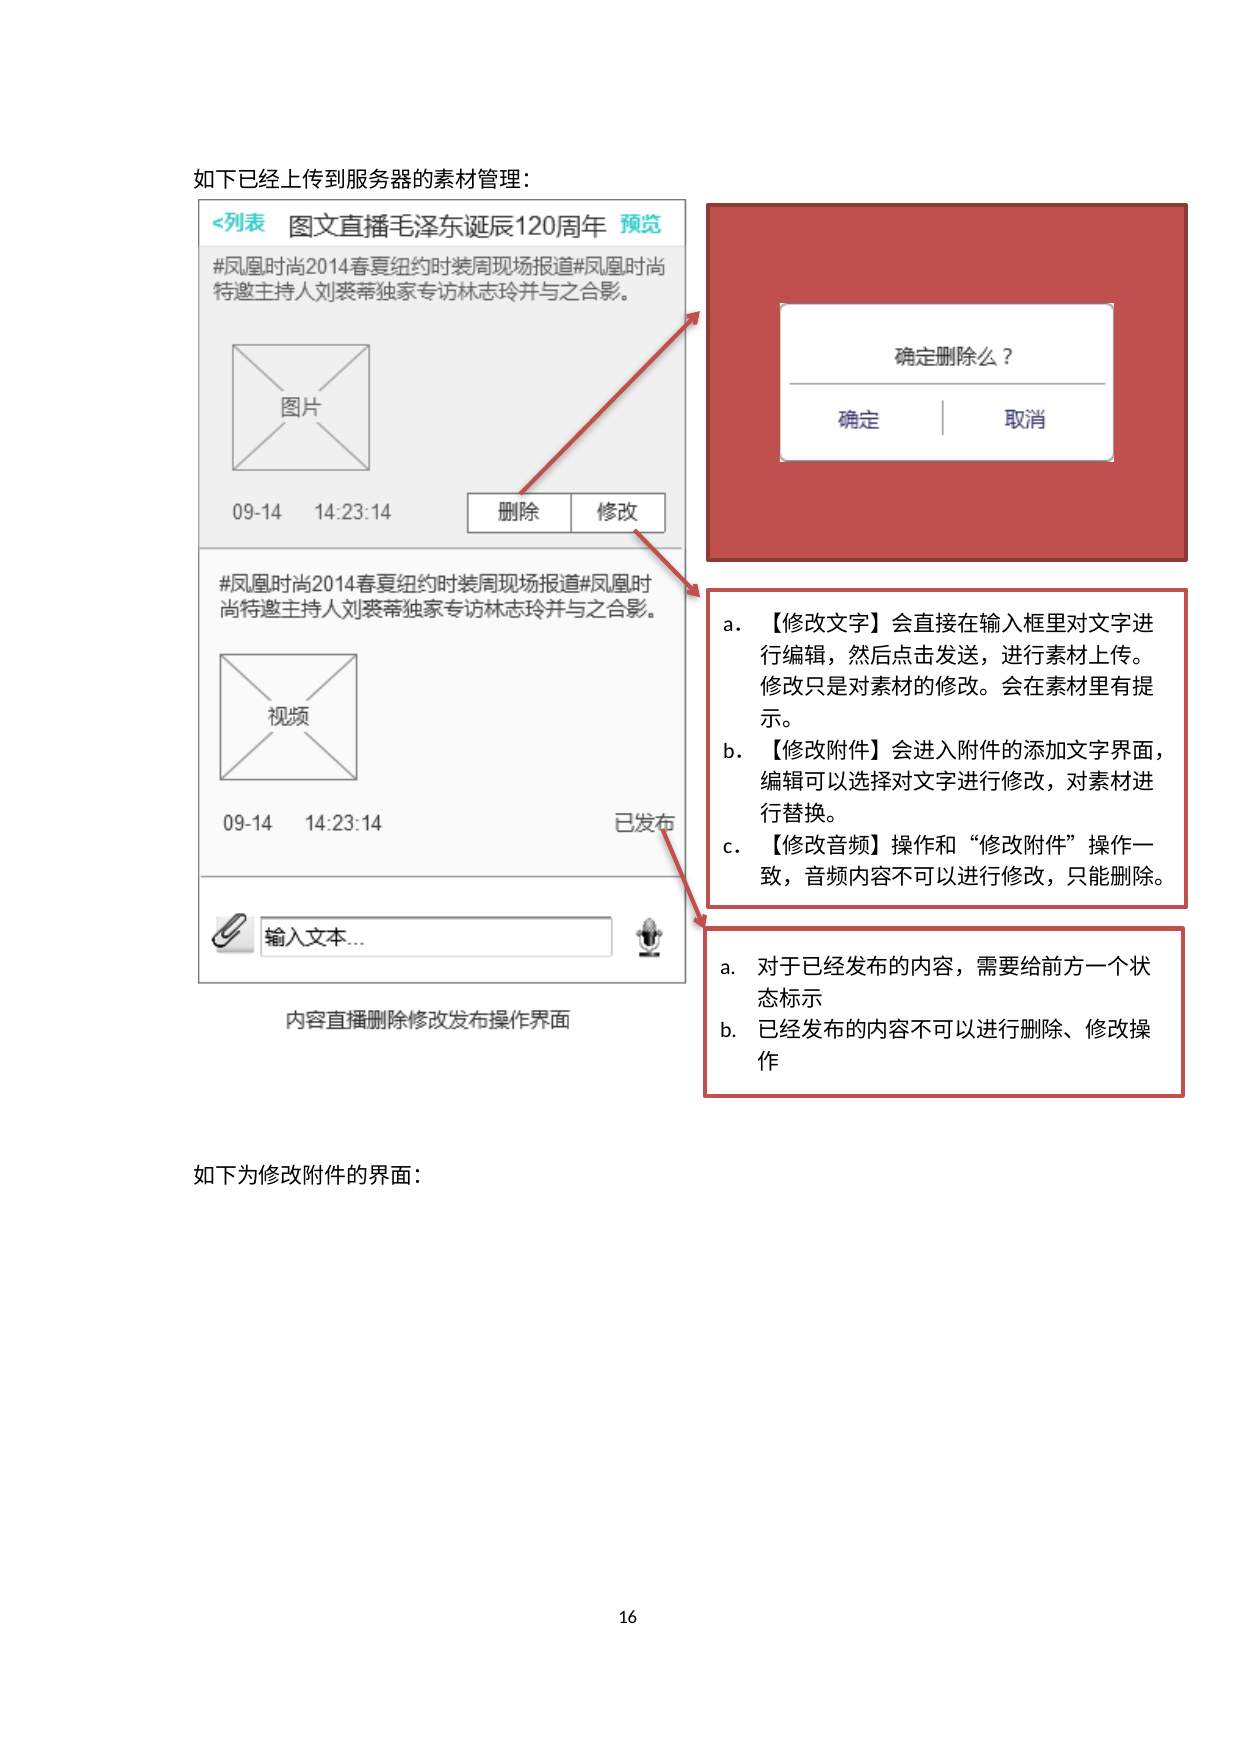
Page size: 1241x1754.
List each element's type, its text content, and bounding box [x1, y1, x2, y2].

list 如下为修改附件的界面： [193, 1157, 1137, 1190]
picture [779, 303, 1114, 462]
list 如下已经上传到服务器的素材管理： [193, 162, 1137, 194]
picture [198, 199, 699, 1034]
